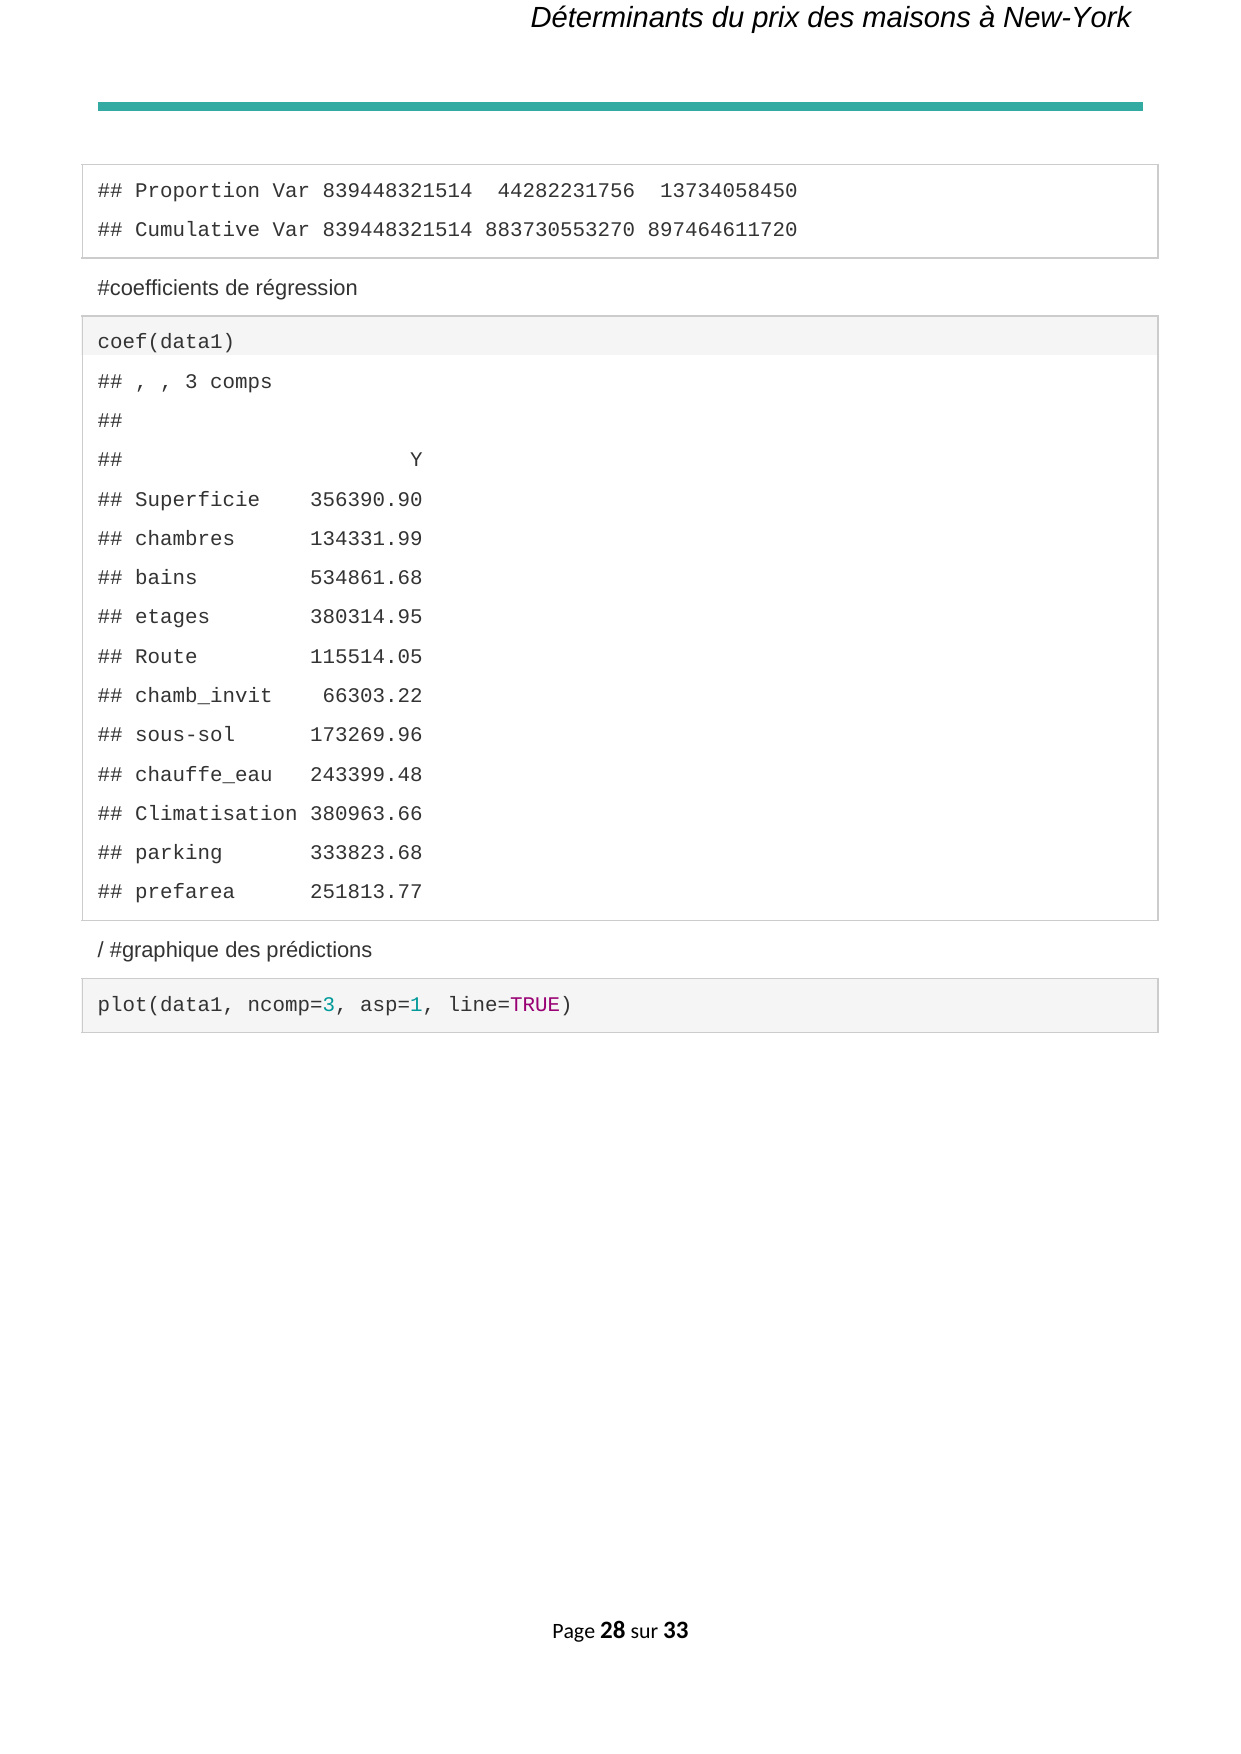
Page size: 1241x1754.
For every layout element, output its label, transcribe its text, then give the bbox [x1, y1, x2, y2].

text #coefficients de régression [97, 274, 1143, 300]
text ## [83, 394, 1157, 433]
text ## sous-sol 173269.96 [83, 708, 1157, 747]
text ## Route 115514.05 [83, 629, 1157, 669]
text coef(data1) [83, 317, 1157, 355]
text / #graphique des prédictions [97, 937, 1143, 962]
text ## etages 380314.95 [83, 590, 1157, 629]
text ## prefarea 251813.77 [83, 865, 1157, 920]
text ## , , 3 comps [83, 355, 1157, 394]
text ## chamb_invit 66303.22 [83, 669, 1157, 708]
text ## bains 534861.68 [83, 551, 1157, 590]
text ## Y [83, 433, 1157, 472]
text ## chambres 134331.99 [83, 512, 1157, 551]
text ## Proportion Var 839448321514 44282231756 13734058450 [83, 165, 1157, 203]
text ## Climatisation 380963.66 [83, 787, 1157, 826]
text ## parking 333823.68 [83, 826, 1157, 865]
text ## Superficie 356390.90 [83, 472, 1157, 512]
text plot(data1, ncomp=3, asp=1, line=TRUE) [83, 979, 1157, 1032]
text ## chauffe_eau 243399.48 [83, 747, 1157, 787]
text ## Cumulative Var 839448321514 883730553270 897464611720 [83, 203, 1157, 257]
